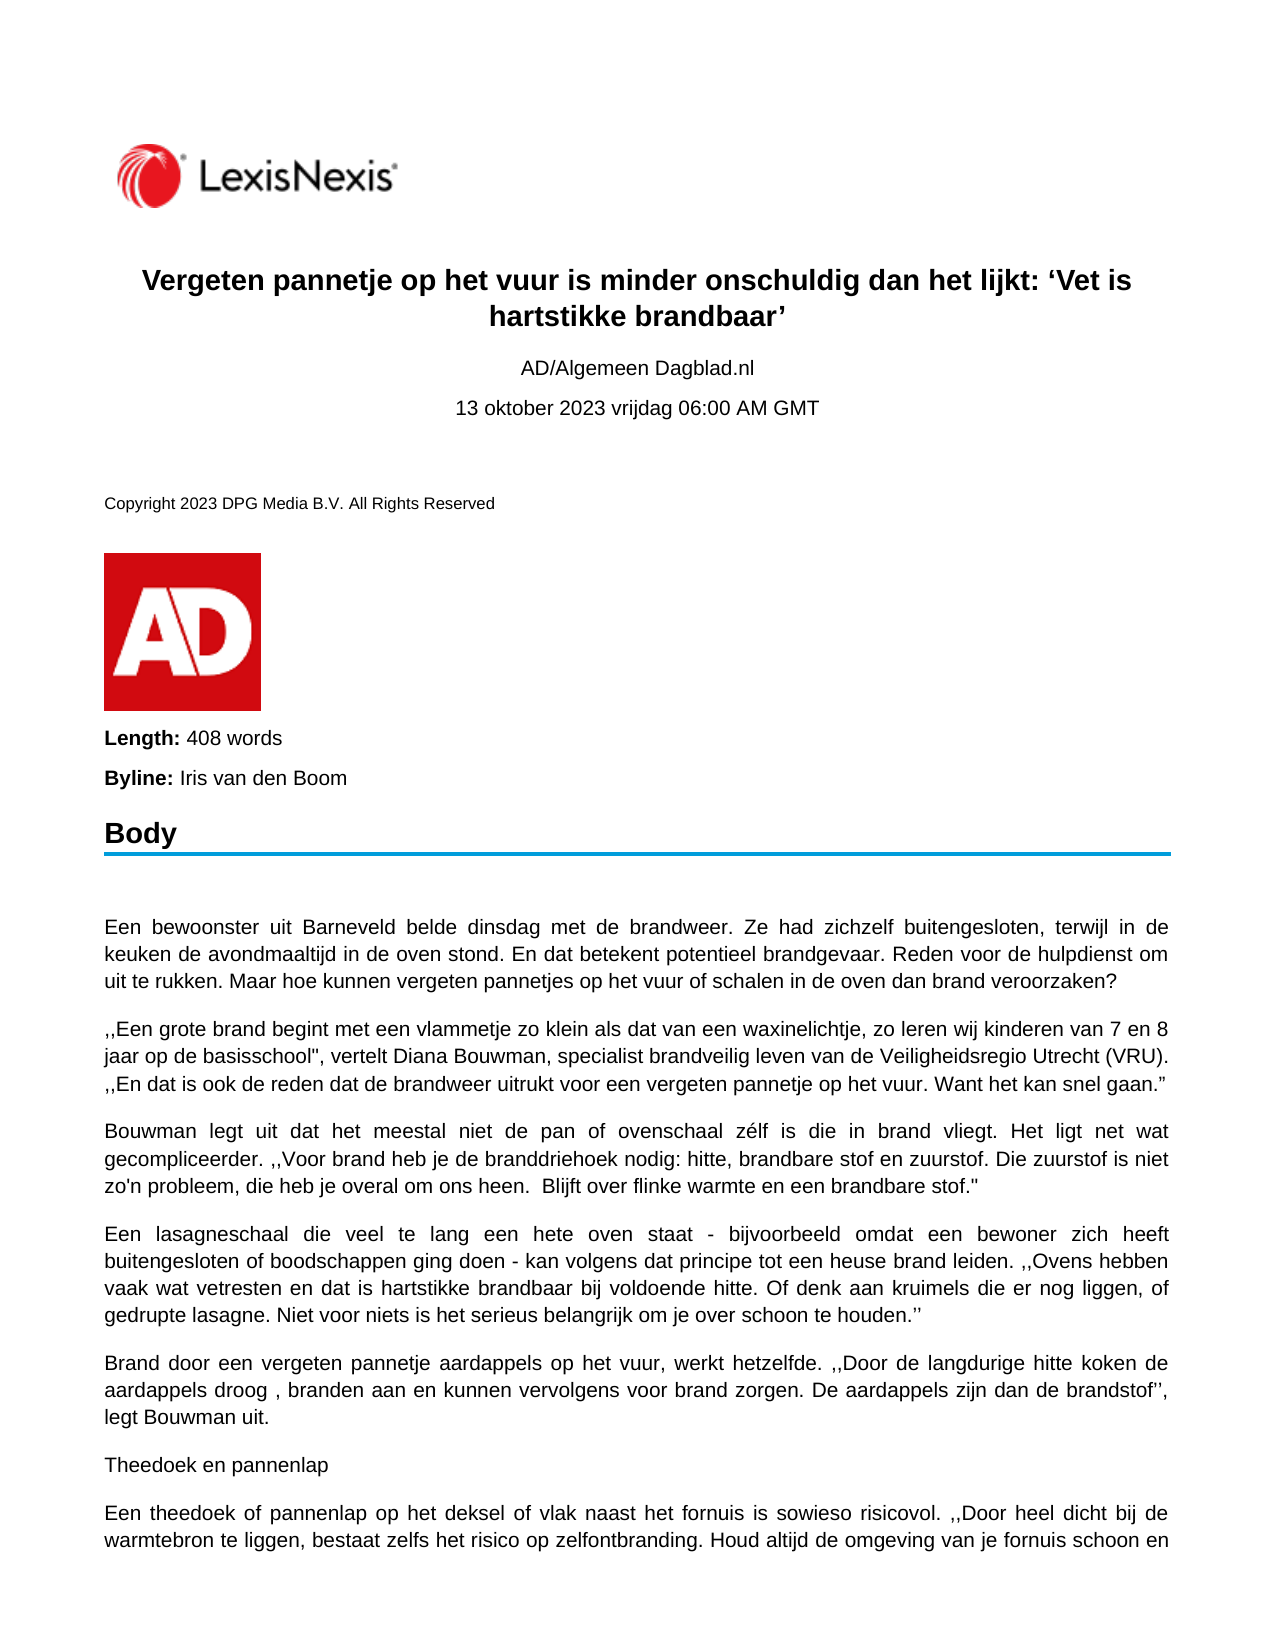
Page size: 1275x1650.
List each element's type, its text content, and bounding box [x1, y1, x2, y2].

text Length: 408 words [104, 723, 1171, 750]
text 13 oktober 2023 vrijdag 06:00 AM GMT [104, 393, 1171, 420]
text Byline: Iris van den Boom [104, 762, 1171, 789]
picture [104, 144, 412, 208]
picture [104, 553, 261, 711]
text Copyright 2023 DPG Media B.V. All Rights Reserved [104, 461, 1171, 513]
subtitle Vergeten pannetje op het vuur is minder onschuldig dan het lijkt: ‘Vet is hartstikke brandbaar’ [104, 261, 1171, 332]
text Theedoek en pannenlap [104, 1449, 1171, 1477]
text AD/Algemeen Dagblad.nl [104, 353, 1171, 380]
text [104, 1497, 1171, 1552]
text Bouwman legt uit dat het meestal niet de pan of ovenschaal zélf is die in brand vliegt. Het ligt net wat gecompliceerder. ,,Voor brand heb je de branddriehoek nodig: hitte, brandbare stof en zuurstof. Die zuurstof is niet zo'n probleem, die heb je overal om ons heen. Blijft over flinke warmte en een brandbare stof." [104, 1116, 1171, 1197]
text Een bewoonster uit Barneveld belde dinsdag met de brandweer. Ze had zichzelf buitengesloten, terwijl in de keuken de avondmaaltijd in de oven stond. En dat betekent potentieel brandgevaar. Reden voor de hulpdienst om uit te rukken. Maar hoe kunnen vergeten pannetjes op het vuur of schalen in de oven dan brand veroorzaken? [104, 912, 1171, 993]
text ,,Een grote brand begint met een vlammetje zo klein als dat van een waxinelichtje, zo leren wij kinderen van 7 en 8 jaar op de basisschool", vertelt Diana Bouwman, specialist brandveilig leven van de Veiligheidsregio Utrecht (VRU). ,,En dat is ook de reden dat de brandweer uitrukt voor een vergeten pannetje op het vuur. Want het kan snel gaan.” [104, 1014, 1171, 1095]
text Brand door een vergeten pannetje aardappels op het vuur, werkt hetzelfde. ,,Door de langdurige hitte koken de aardappels droog , branden aan en kunnen vervolgens voor brand zorgen. De aardappels zijn dan de brandstof’’, legt Bouwman uit. [104, 1347, 1171, 1429]
text Body [104, 814, 1171, 850]
text Een lasagneschaal die veel te lang een hete oven staat - bijvoorbeeld omdat een bewoner zich heeft buitengesloten of boodschappen ging doen - kan volgens dat principe tot een heuse brand leiden. ,,Ovens hebben vaak wat vetresten en dat is hartstikke brandbaar bij voldoende hitte. Of denk aan kruimels die er nog liggen, of gedrupte lasagne. Niet voor niets is het serieus belangrijk om je over schoon te houden.’’ [104, 1218, 1171, 1327]
